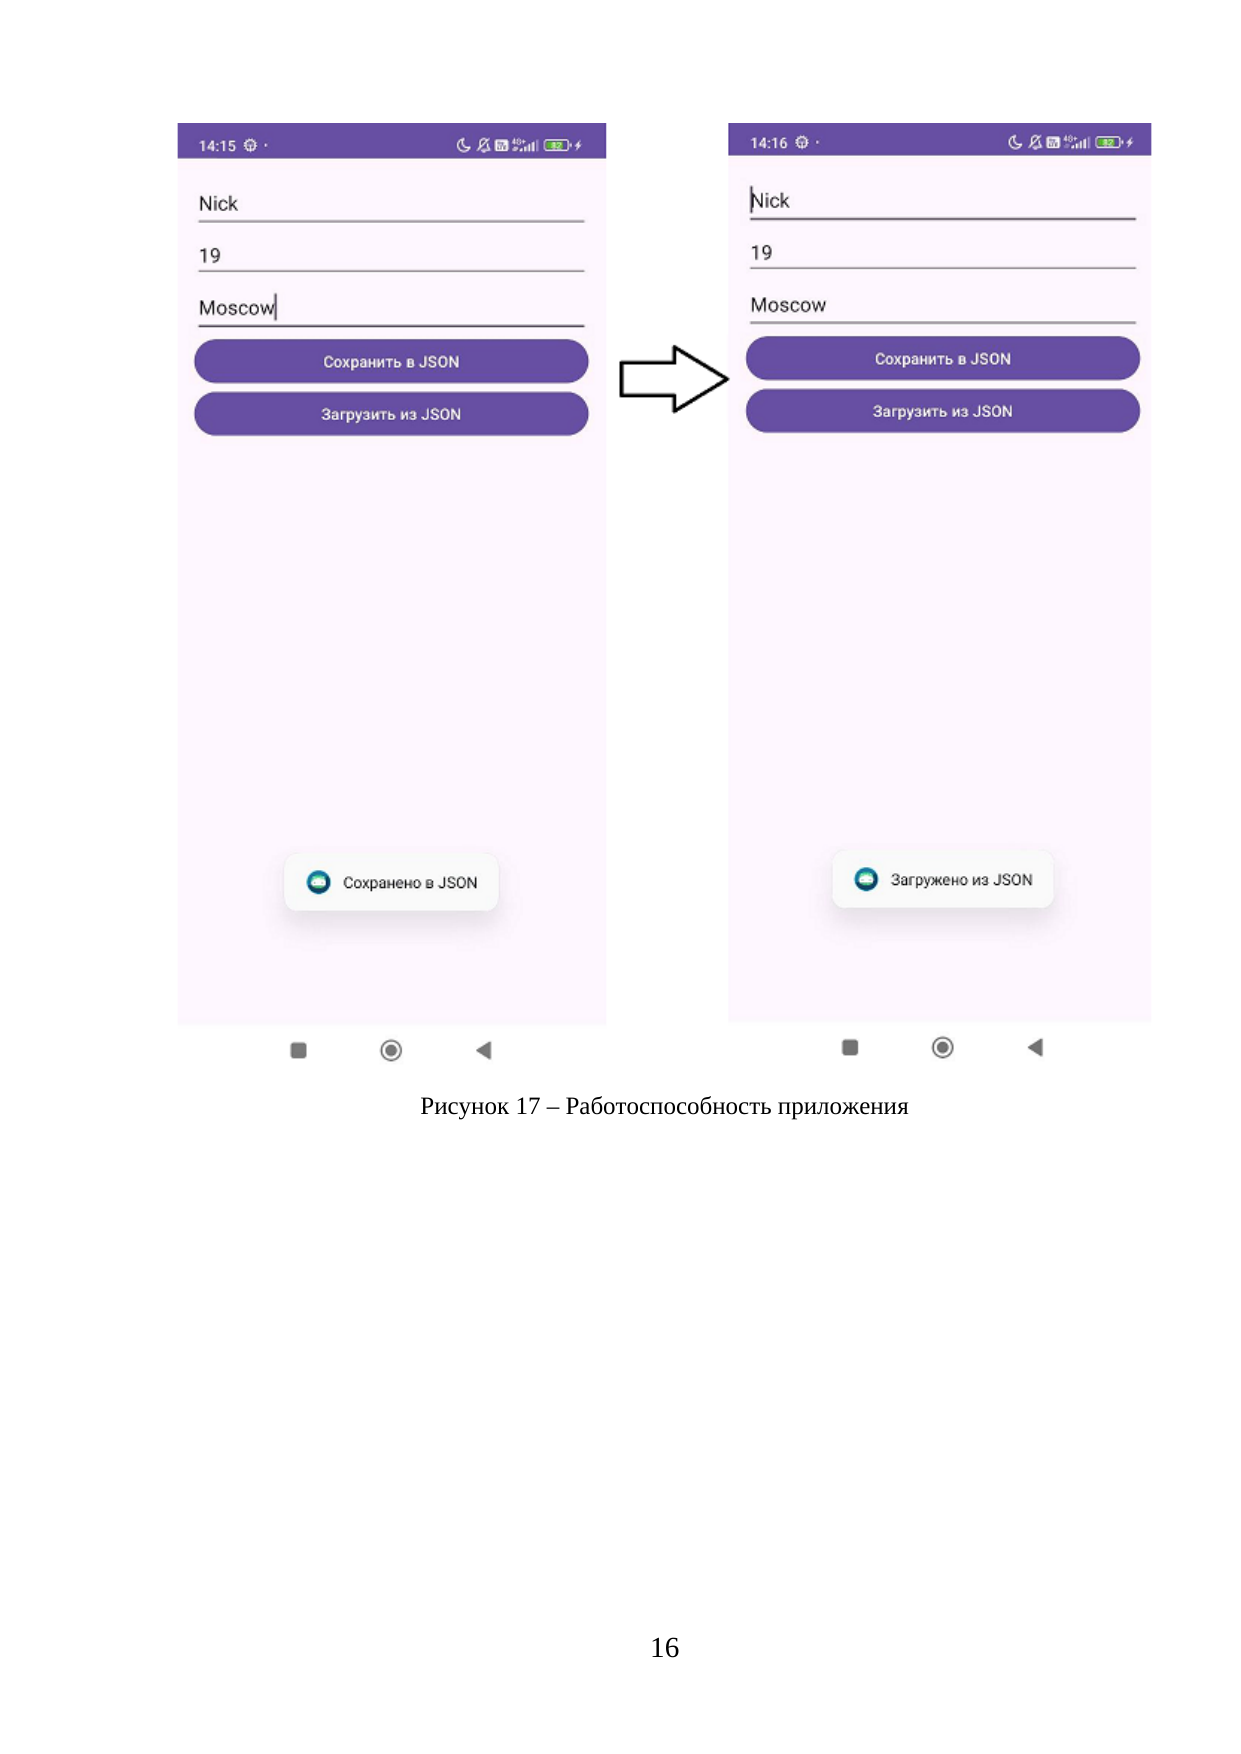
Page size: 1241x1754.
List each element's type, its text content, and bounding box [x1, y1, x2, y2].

text Рисунок 17 – Работоспособность приложения [177, 1091, 1152, 1120]
picture [177, 123, 1152, 1075]
